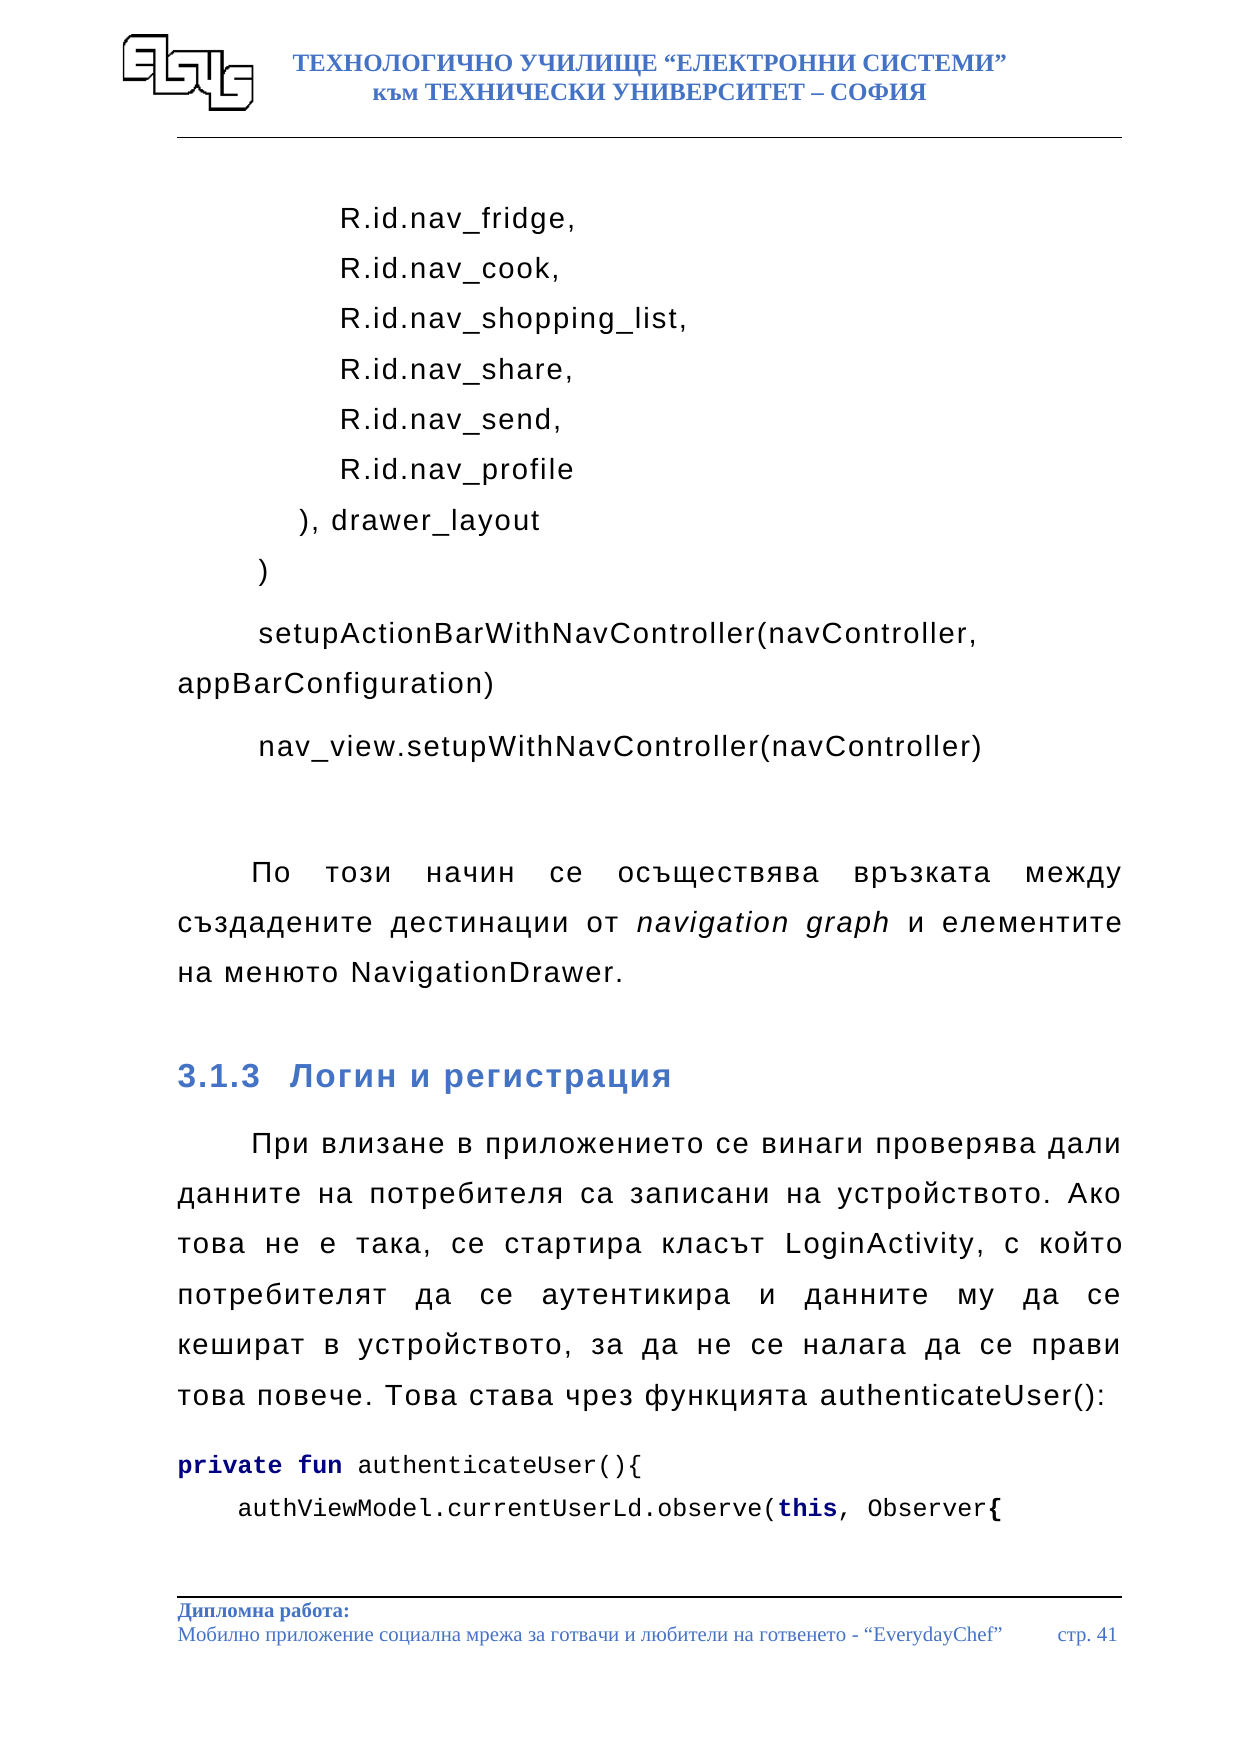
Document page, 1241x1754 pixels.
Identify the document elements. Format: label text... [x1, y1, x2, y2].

text ), drawer_layout [177, 503, 1122, 536]
text nav_view.setupWithNavController(navController) [177, 729, 1122, 762]
text setupActionBarWithNavController(navController, appBarConfiguration) [177, 616, 1122, 700]
text R.id.nav_fridge, [177, 201, 1122, 234]
text R.id.nav_shopping_list, [177, 301, 1122, 335]
text R.id.nav_share, [177, 352, 1122, 385]
list Логин и регистрация [177, 1056, 1122, 1094]
text R.id.nav_profile [177, 452, 1122, 486]
text R.id.nav_cook, [177, 251, 1122, 285]
text R.id.nav_send, [177, 402, 1122, 436]
text По този начин се осъществява връзката между създадените дестинации от navigation graph и елементите на менюто NavigationDrawer. [177, 854, 1122, 989]
picture [122, 34, 254, 111]
text ) [177, 553, 1122, 587]
